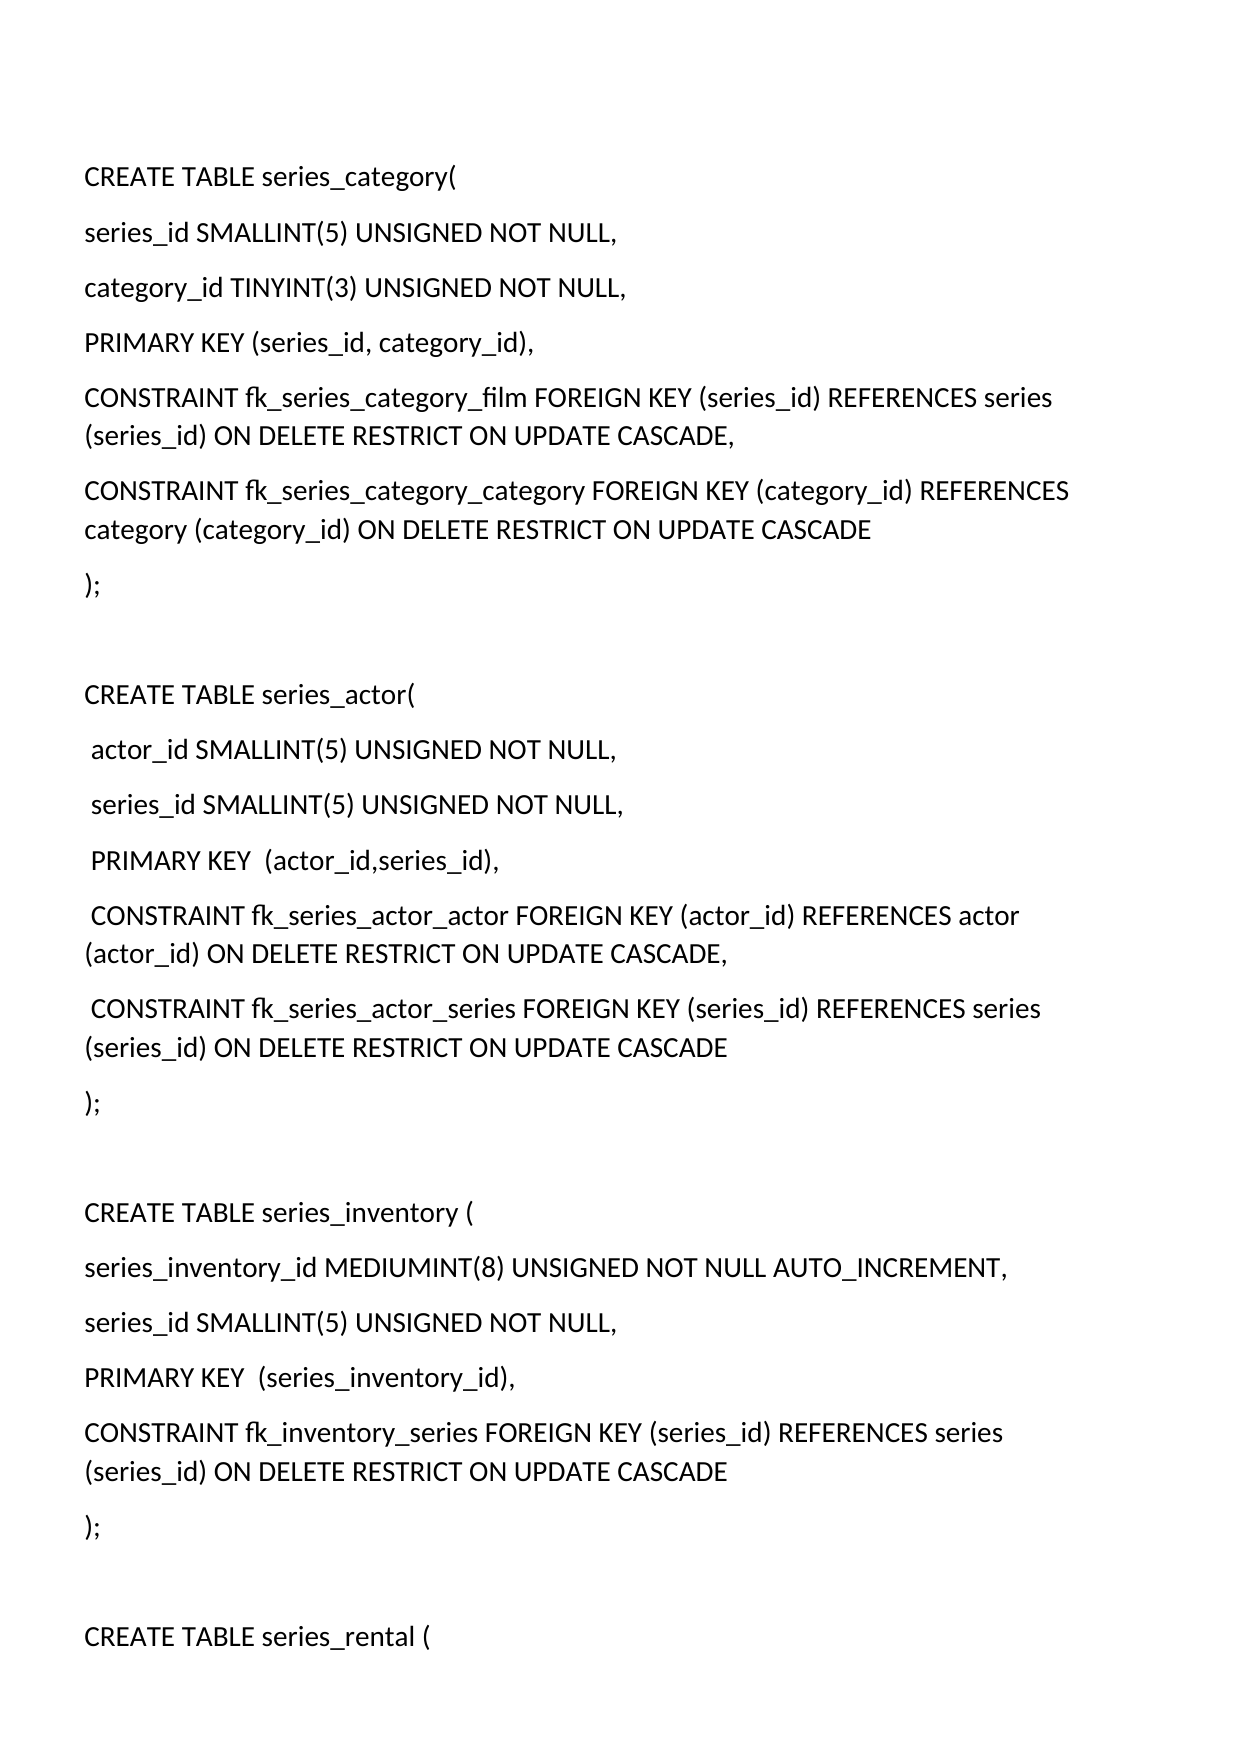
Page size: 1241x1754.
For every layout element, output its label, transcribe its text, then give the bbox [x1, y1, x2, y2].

text ); [84, 1508, 1122, 1543]
text PRIMARY KEY (actor_id,series_id), [84, 842, 1122, 877]
text series_inventory_id MEDIUMINT(8) UNSIGNED NOT NULL AUTO_INCREMENT, [84, 1249, 1122, 1285]
text CREATE TABLE series_actor( [84, 676, 1122, 712]
text actor_id SMALLINT(5) UNSIGNED NOT NULL, [84, 731, 1122, 767]
text series_id SMALLINT(5) UNSIGNED NOT NULL, [84, 786, 1122, 822]
text PRIMARY KEY (series_inventory_id), [84, 1359, 1122, 1395]
text ); [84, 566, 1122, 602]
text CONSTRAINT fk_series_actor_actor FOREIGN KEY (actor_id) REFERENCES actor (actor_id) ON DELETE RESTRICT ON UPDATE CASCADE, [84, 897, 1122, 971]
text CONSTRAINT fk_series_category_category FOREIGN KEY (category_id) REFERENCES category (category_id) ON DELETE RESTRICT ON UPDATE CASCADE [84, 472, 1122, 547]
text series_id SMALLINT(5) UNSIGNED NOT NULL, [84, 214, 1122, 249]
text CONSTRAINT fk_series_actor_series FOREIGN KEY (series_id) REFERENCES series (series_id) ON DELETE RESTRICT ON UPDATE CASCADE [84, 990, 1122, 1064]
text CONSTRAINT fk_inventory_series FOREIGN KEY (series_id) REFERENCES series (series_id) ON DELETE RESTRICT ON UPDATE CASCADE [84, 1414, 1122, 1488]
text series_id SMALLINT(5) UNSIGNED NOT NULL, [84, 1304, 1122, 1340]
text CREATE TABLE series_category( [84, 158, 1122, 194]
text CONSTRAINT fk_series_category_film FOREIGN KEY (series_id) REFERENCES series (series_id) ON DELETE RESTRICT ON UPDATE CASCADE, [84, 379, 1122, 453]
text category_id TINYINT(3) UNSIGNED NOT NULL, [84, 269, 1122, 304]
text CREATE TABLE series_inventory ( [84, 1194, 1122, 1229]
text ); [84, 1084, 1122, 1119]
text CREATE TABLE series_rental ( [84, 1618, 1122, 1654]
text PRIMARY KEY (series_id, category_id), [84, 324, 1122, 359]
